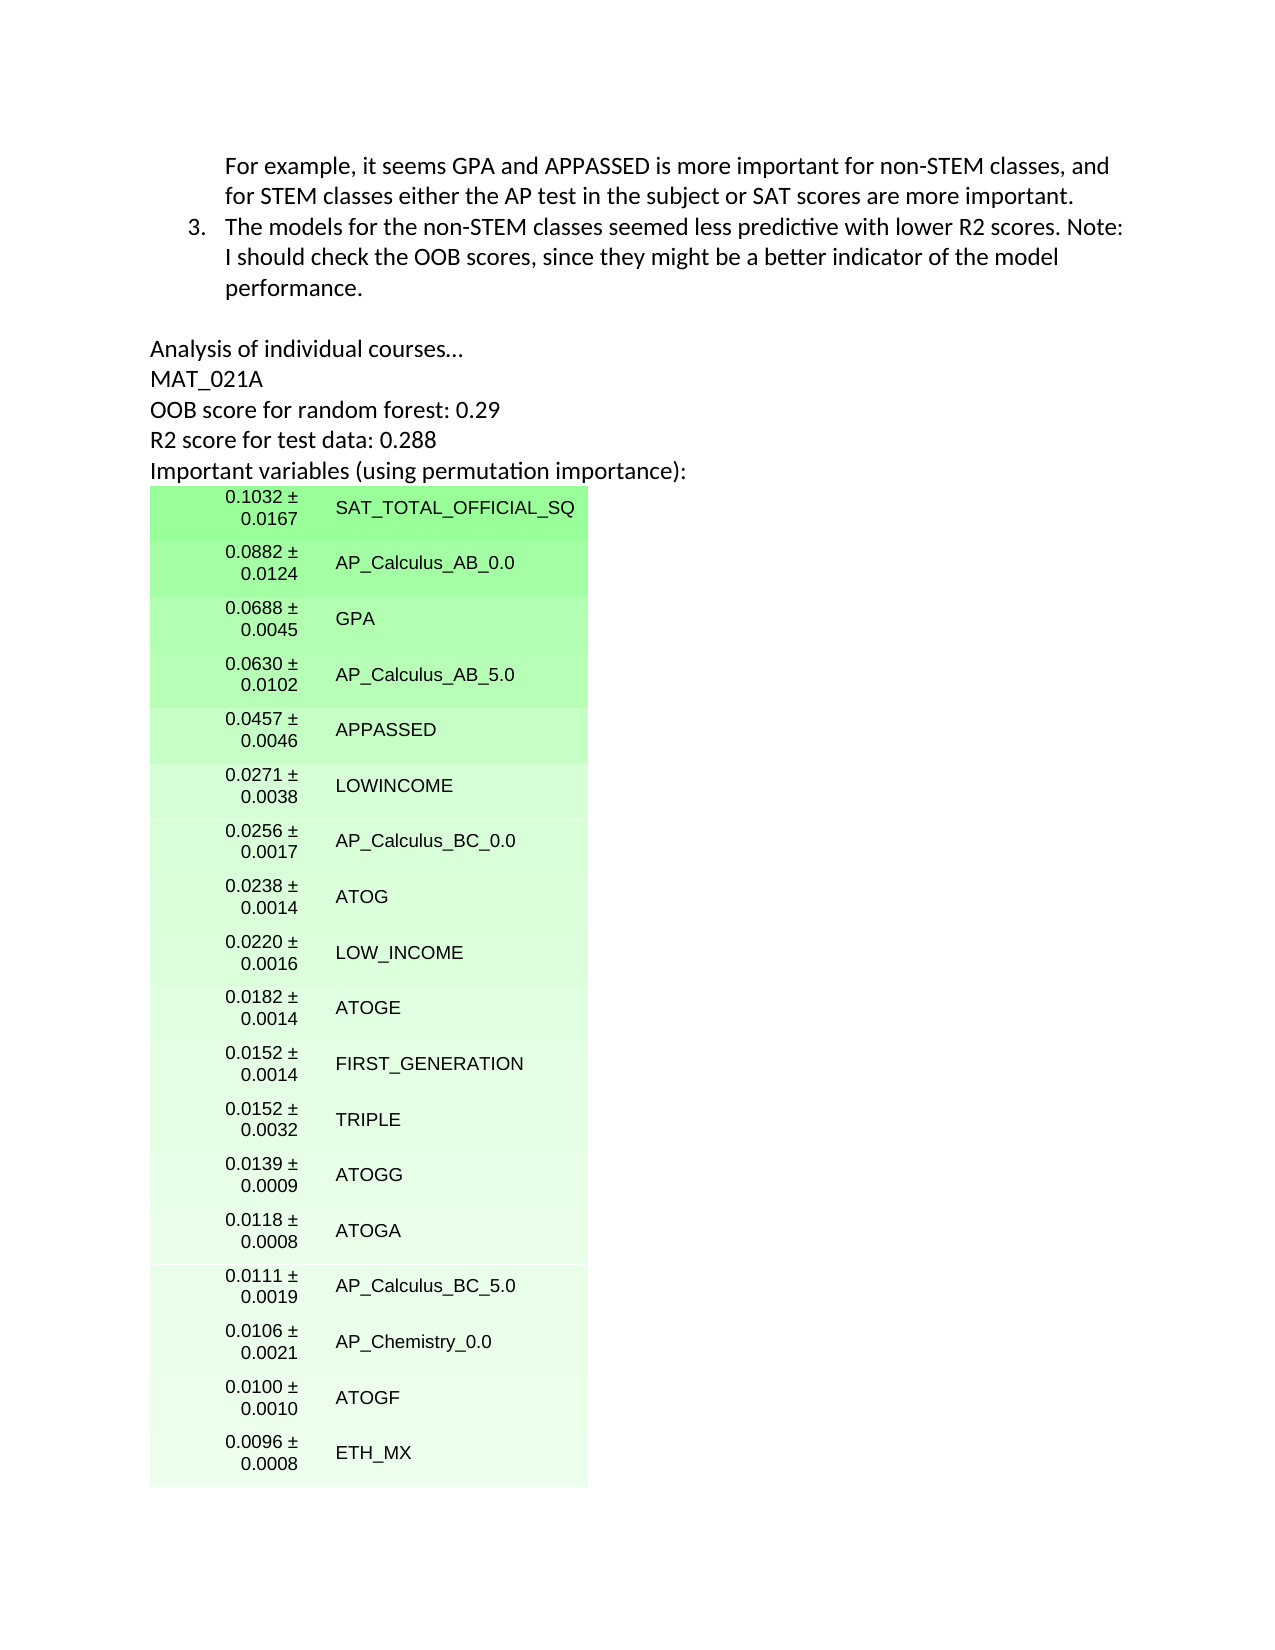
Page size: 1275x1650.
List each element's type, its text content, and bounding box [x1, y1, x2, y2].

table_cell 0.0111 ± 0.0019 [150, 1265, 323, 1320]
list The models for the non-STEM classes seemed less predictive with lower R2 scores. Note: I should check the OOB scores, since they might be a better indicator of the model performance. [187, 211, 1125, 303]
table_cell 0.0096 ± 0.0008 [150, 1431, 323, 1487]
table_cell AP_Chemistry_0.0 [323, 1320, 588, 1376]
text Analysis of individual courses… [150, 333, 1125, 364]
text OOB score for random forest: 0.29 [150, 394, 1125, 425]
table_cell 0.0457 ± 0.0046 [150, 708, 323, 764]
table_cell 0.0630 ± 0.0102 [150, 653, 323, 708]
text MAT_021A [150, 364, 1125, 394]
table_cell AP_Calculus_BC_0.0 [323, 820, 588, 875]
table_cell ATOG [323, 875, 588, 931]
table_cell 0.0100 ± 0.0010 [150, 1376, 323, 1431]
table_cell FIRST_GENERATION [323, 1042, 588, 1098]
table_cell LOWINCOME [323, 764, 588, 819]
table_cell 0.0152 ± 0.0032 [150, 1098, 323, 1153]
table_cell 0.0688 ± 0.0045 [150, 597, 323, 653]
table_cell 0.0882 ± 0.0124 [150, 541, 323, 597]
table_cell AP_Calculus_BC_5.0 [323, 1265, 588, 1320]
table_cell 0.0118 ± 0.0008 [150, 1209, 323, 1264]
table_cell AP_Calculus_AB_0.0 [323, 541, 588, 597]
table_cell ATOGF [323, 1376, 588, 1431]
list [187, 150, 1125, 211]
table_cell ETH_MX [323, 1431, 588, 1487]
table_cell 0.0182 ± 0.0014 [150, 986, 323, 1042]
table_cell 0.0220 ± 0.0016 [150, 931, 323, 986]
table_cell 0.0271 ± 0.0038 [150, 764, 323, 819]
text Important variables (using permutation importance): [150, 455, 1125, 486]
table_cell ATOGG [323, 1153, 588, 1209]
table_cell TRIPLE [323, 1098, 588, 1153]
table_cell 0.0106 ± 0.0021 [150, 1320, 323, 1376]
table_cell 0.0152 ± 0.0014 [150, 1042, 323, 1098]
table_cell GPA [323, 597, 588, 653]
table_cell 0.0238 ± 0.0014 [150, 875, 323, 931]
table_header SAT_TOTAL_OFFICIAL_SQ [323, 486, 588, 541]
table_cell APPASSED [323, 708, 588, 764]
table_cell 0.0139 ± 0.0009 [150, 1153, 323, 1209]
table_cell ATOGE [323, 986, 588, 1042]
table_cell LOW_INCOME [323, 931, 588, 986]
table_cell 0.0256 ± 0.0017 [150, 820, 323, 875]
table_cell ATOGA [323, 1209, 588, 1264]
table_header 0.1032 ± 0.0167 [150, 486, 323, 541]
table_cell AP_Calculus_AB_5.0 [323, 653, 588, 708]
text R2 score for test data: 0.288 [150, 425, 1125, 455]
